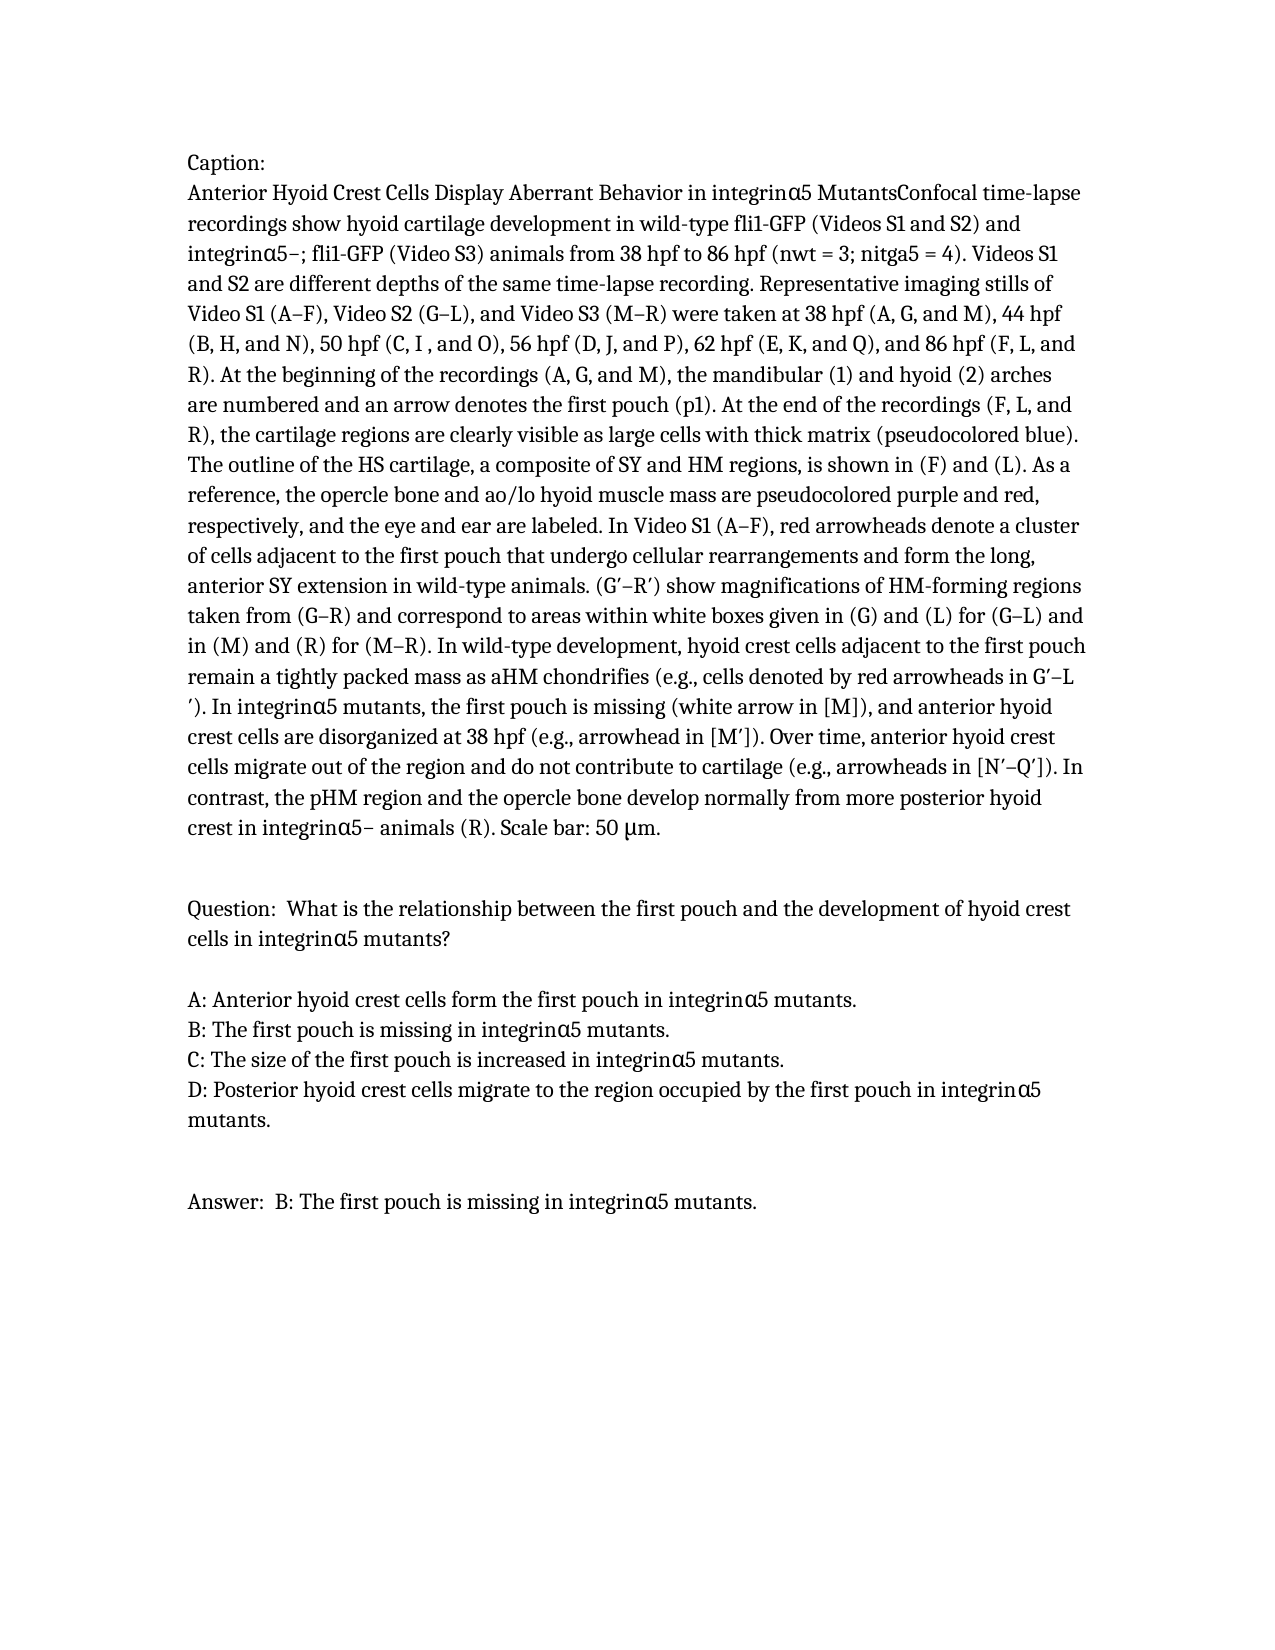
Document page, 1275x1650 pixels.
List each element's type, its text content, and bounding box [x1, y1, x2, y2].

text Question: What is the relationship between the first pouch and the development of hyoid crest cells in integrinα5 mutants? A: Anterior hyoid crest cells form the first pouch in integrinα5 mutants. B: The first pouch is missing in integrinα5 mutants. C: The size of the first pouch is increased in integrinα5 mutants. D: Posterior hyoid crest cells migrate to the region occupied by the first pouch in integrinα5 mutants. [187, 896, 1087, 1164]
text Caption: Anterior Hyoid Crest Cells Display Aberrant Behavior in integrinα5 MutantsConfocal time-lapse recordings show hyoid cartilage development in wild-type fli1-GFP (Videos S1 and S2) and integrinα5−; fli1-GFP (Video S3) animals from 38 hpf to 86 hpf (nwt = 3; nitga5 = 4). Videos S1 and S2 are different depths of the same time-lapse recording. Representative imaging stills of Video S1 (A–F), Video S2 (G–L), and Video S3 (M–R) were taken at 38 hpf (A, G, and M), 44 hpf (B, H, and N), 50 hpf (C, I , and O), 56 hpf (D, J, and P), 62 hpf (E, K, and Q), and 86 hpf (F, L, and R). At the beginning of the recordings (A, G, and M), the mandibular (1) and hyoid (2) arches are numbered and an arrow denotes the first pouch (p1). At the end of the recordings (F, L, and R), the cartilage regions are clearly visible as large cells with thick matrix (pseudocolored blue). The outline of the HS cartilage, a composite of SY and HM regions, is shown in (F) and (L). As a reference, the opercle bone and ao/lo hyoid muscle mass are pseudocolored purple and red, respectively, and the eye and ear are labeled. In Video S1 (A–F), red arrowheads denote a cluster of cells adjacent to the first pouch that undergo cellular rearrangements and form the long, anterior SY extension in wild-type animals. (G′–R′) show magnifications of HM-forming regions taken from (G–R) and correspond to areas within white boxes given in (G) and (L) for (G–L) and in (M) and (R) for (M–R). In wild-type development, hyoid crest cells adjacent to the first pouch remain a tightly packed mass as aHM chondrifies (e.g., cells denoted by red arrowheads in G′–L′). In integrinα5 mutants, the first pouch is missing (white arrow in [M]), and anterior hyoid crest cells are disorganized at 38 hpf (e.g., arrowhead in [M′]). Over time, anterior hyoid crest cells migrate out of the region and do not contribute to cartilage (e.g., arrowheads in [N′–Q′]). In contrast, the pHM region and the opercle bone develop normally from more posterior hyoid crest in integrinα5− animals (R). Scale bar: 50 μm. [187, 150, 1087, 871]
text Answer: B: The first pouch is missing in integrinα5 mutants. [187, 1188, 1087, 1245]
